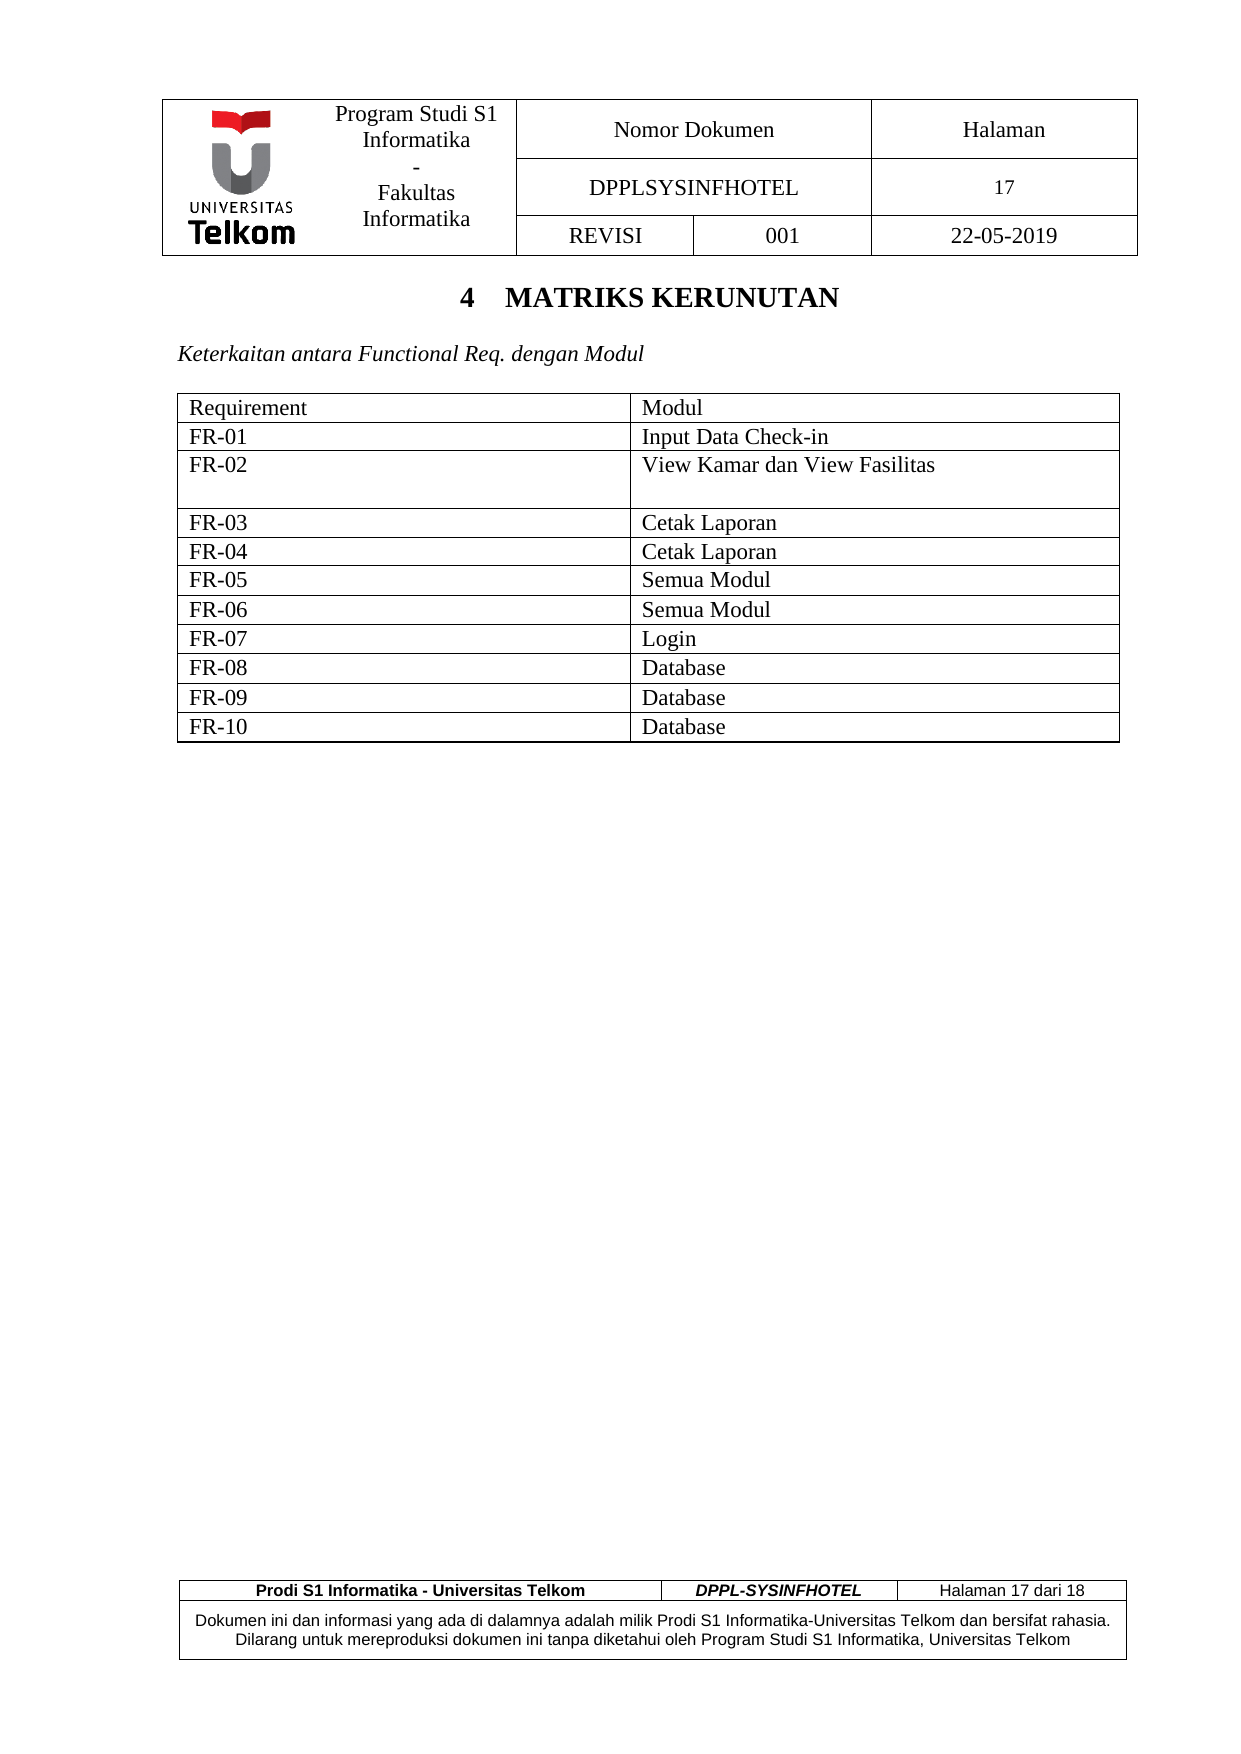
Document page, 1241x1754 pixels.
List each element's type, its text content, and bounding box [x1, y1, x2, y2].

table_cell FR-09 [178, 684, 630, 712]
table_header Requirement [178, 394, 630, 422]
table_cell FR-06 [178, 596, 630, 624]
table_cell Login [631, 625, 1119, 653]
text Keterkaitan antara Functional Req. dengan Modul [177, 340, 1122, 366]
table_cell Cetak Laporan [631, 509, 1119, 537]
table_cell Database [631, 713, 1119, 741]
table_cell View Kamar dan View Fasilitas [631, 451, 1119, 508]
table_header Modul [631, 394, 1119, 422]
table_cell FR-10 [178, 713, 630, 741]
picture [173, 100, 309, 255]
subtitle MATRIKS KERUNUTAN [177, 280, 1122, 314]
table_cell Input Data Check-in [631, 423, 1119, 450]
table_cell FR-01 [178, 423, 630, 450]
table_cell FR-07 [178, 625, 630, 653]
table_cell Cetak Laporan [631, 538, 1119, 565]
table_cell Semua Modul [631, 566, 1119, 594]
table_cell FR-04 [178, 538, 630, 565]
table_cell FR-08 [178, 654, 630, 683]
table_cell Database [631, 684, 1119, 712]
table_cell FR-03 [178, 509, 630, 537]
table_cell Semua Modul [631, 596, 1119, 624]
table_cell FR-05 [178, 566, 630, 594]
table_cell Database [631, 654, 1119, 683]
table_cell FR-02 [178, 451, 630, 508]
